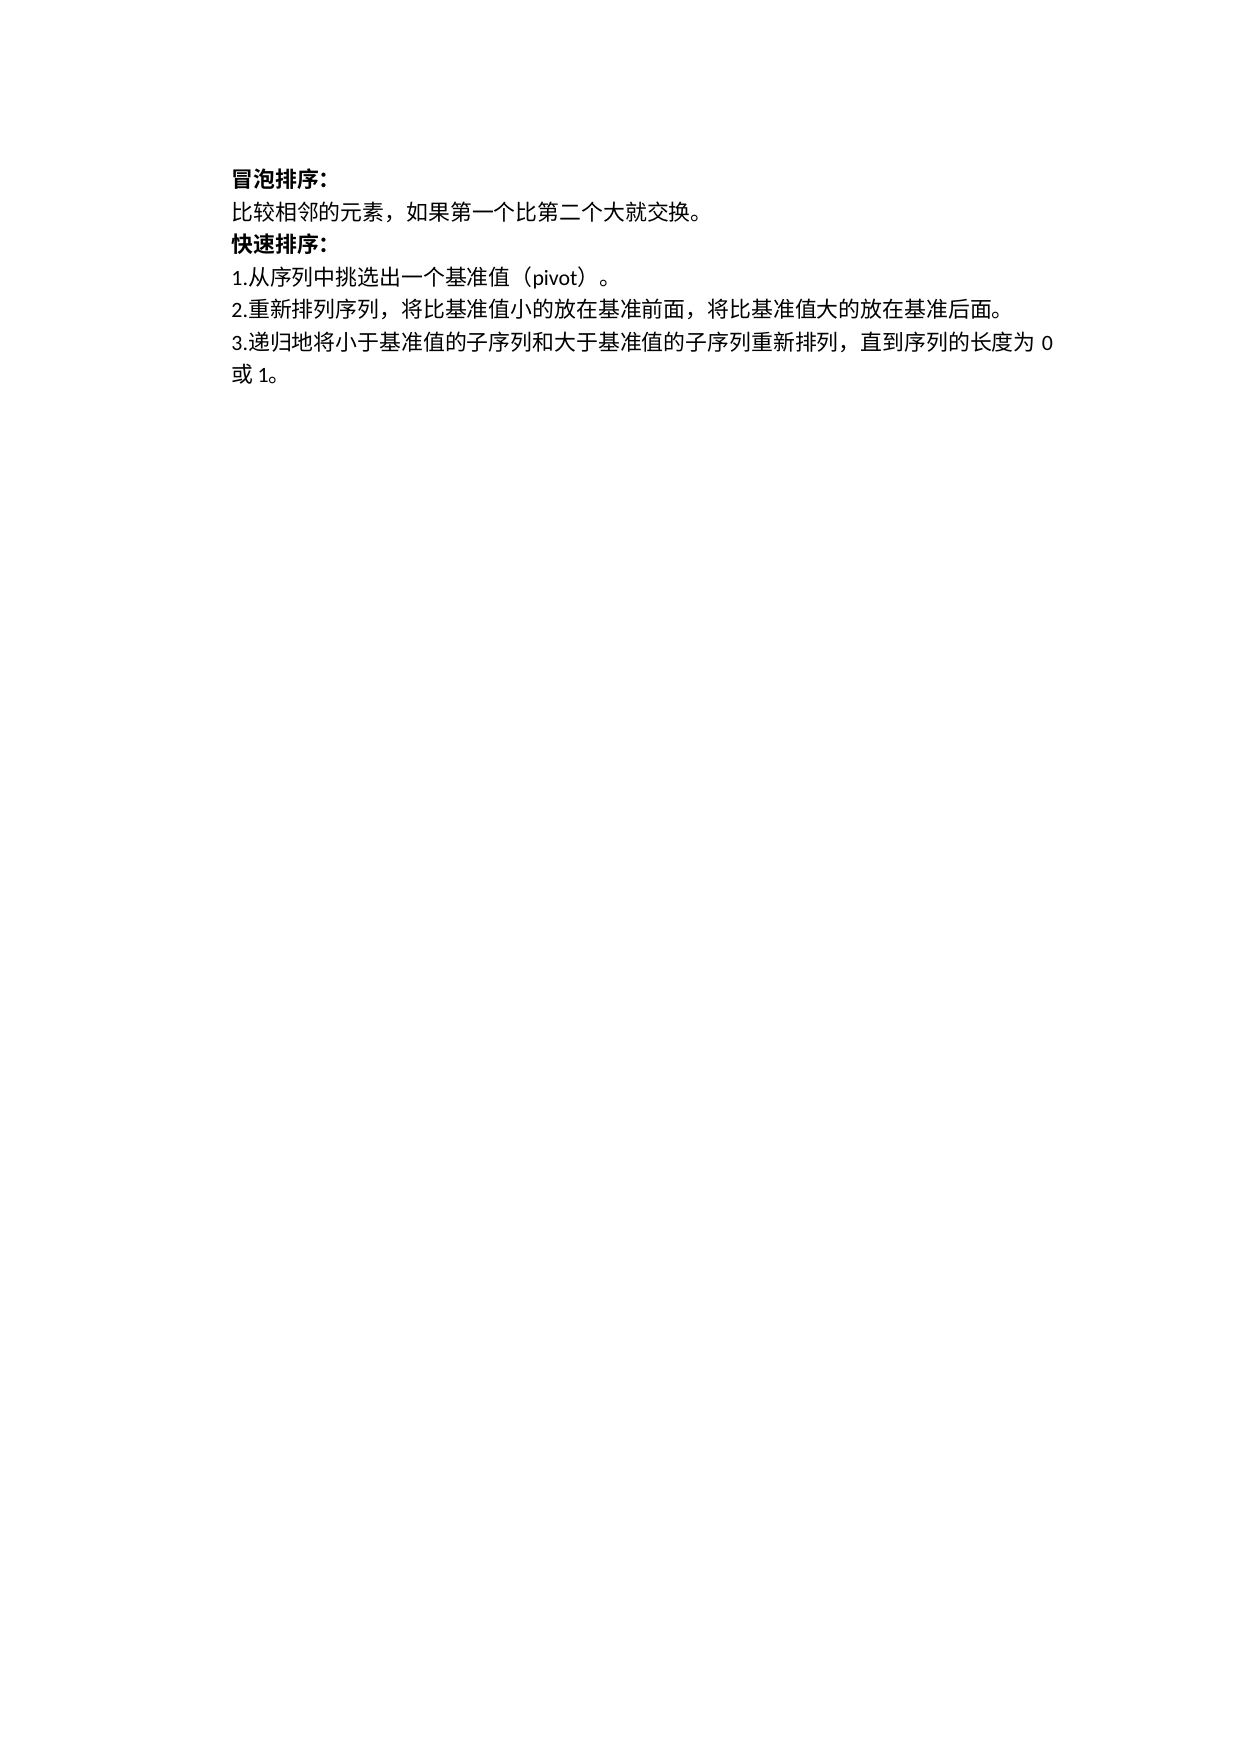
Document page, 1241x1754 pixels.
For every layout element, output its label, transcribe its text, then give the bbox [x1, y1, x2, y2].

text 3.递归地将小于基准值的子序列和大于基准值的子序列重新排列，直到序列的长度为0或1。 [231, 324, 1053, 389]
text 2.重新排列序列，将比基准值小的放在基准前面，将比基准值大的放在基准后面。 [231, 292, 1053, 324]
text 比较相邻的元素，如果第一个比第二个大就交换。 [231, 194, 1053, 227]
text 快速排序： [231, 227, 1053, 259]
text 1.从序列中挑选出一个基准值（pivot）。 [231, 259, 1053, 292]
text 冒泡排序： [231, 162, 1053, 194]
